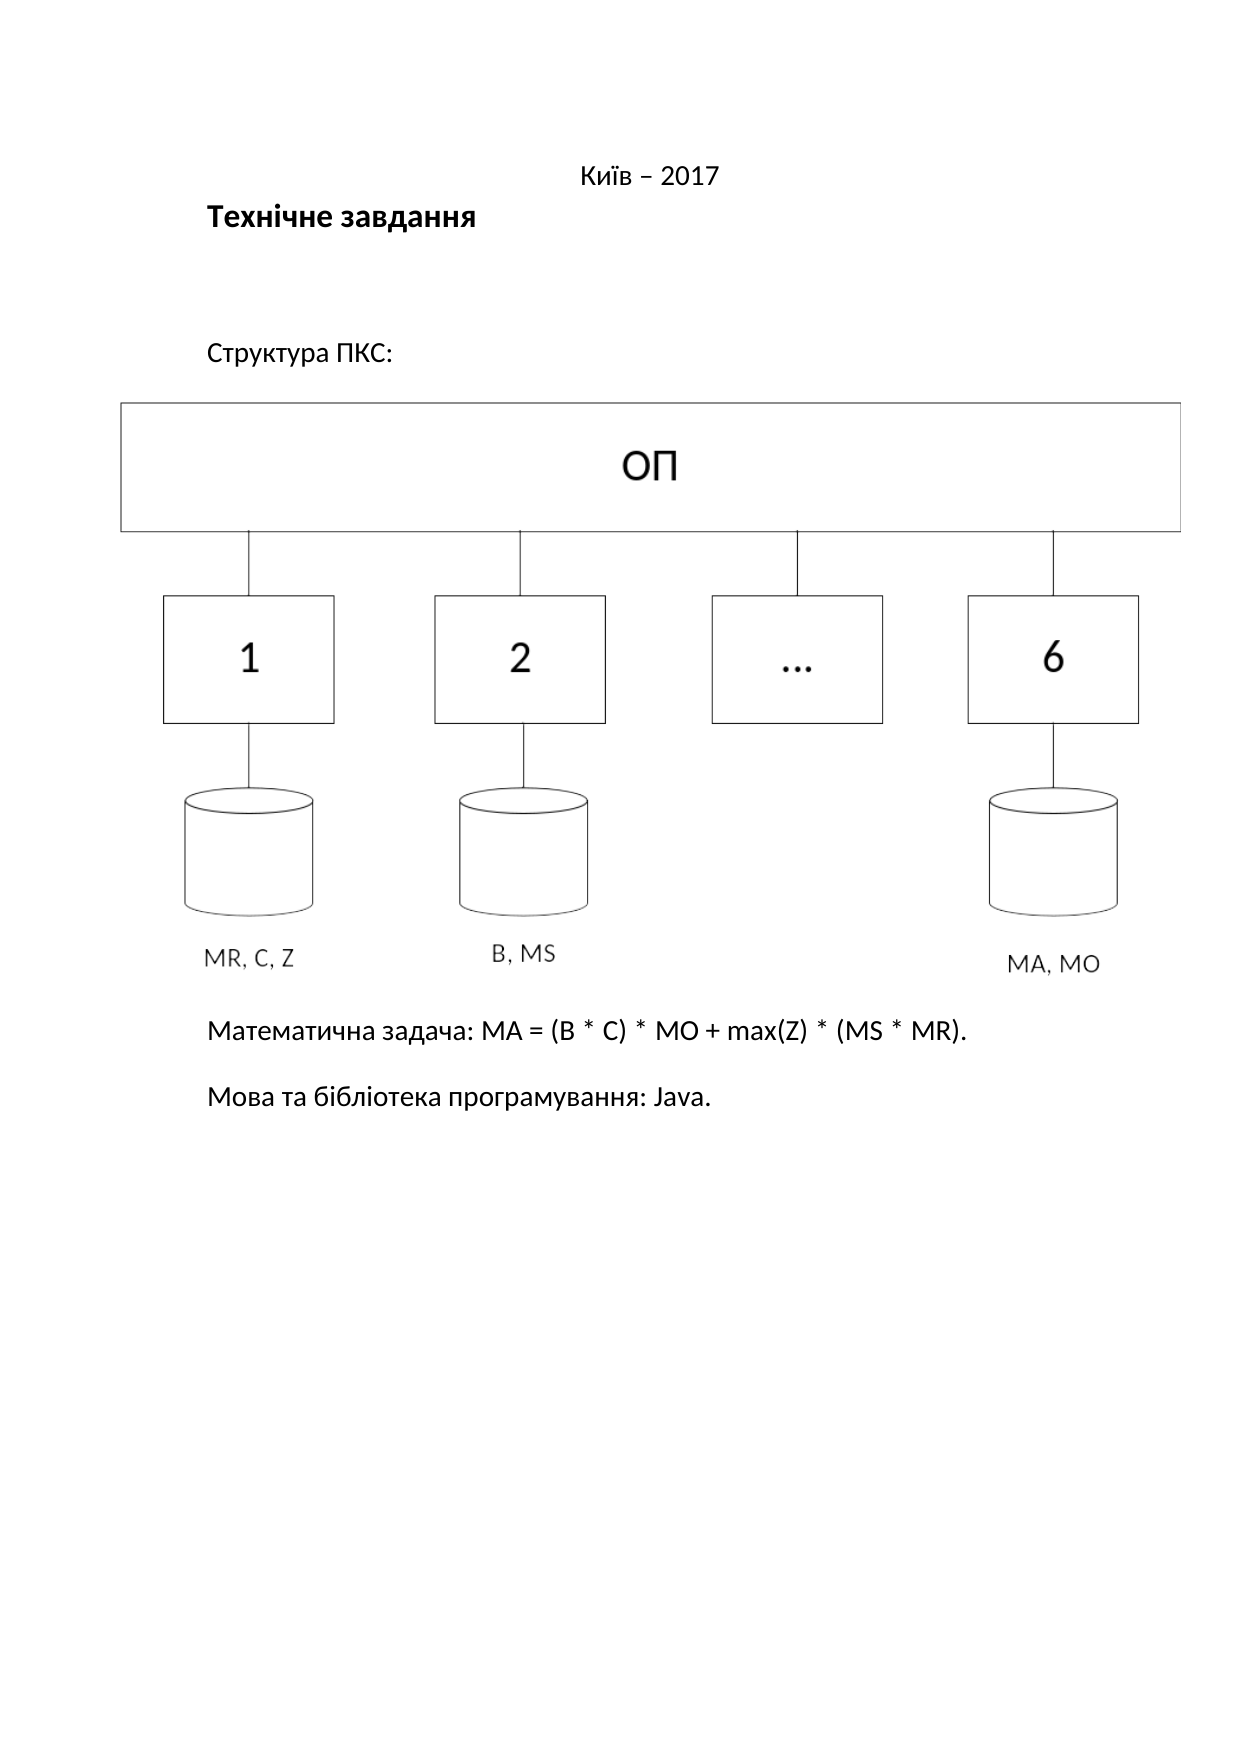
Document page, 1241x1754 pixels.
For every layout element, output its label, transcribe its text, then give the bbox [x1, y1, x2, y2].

text Математична задача: MA = (B * C) * MO + max(Z) * (MS * MR). [118, 1012, 1181, 1048]
text Технічне завдання [118, 195, 1181, 236]
text Київ – 2017 [118, 157, 1181, 192]
text Структура ПКС: [118, 334, 1181, 370]
text Мова та бібліотека програмування: Java. [118, 1078, 1181, 1114]
